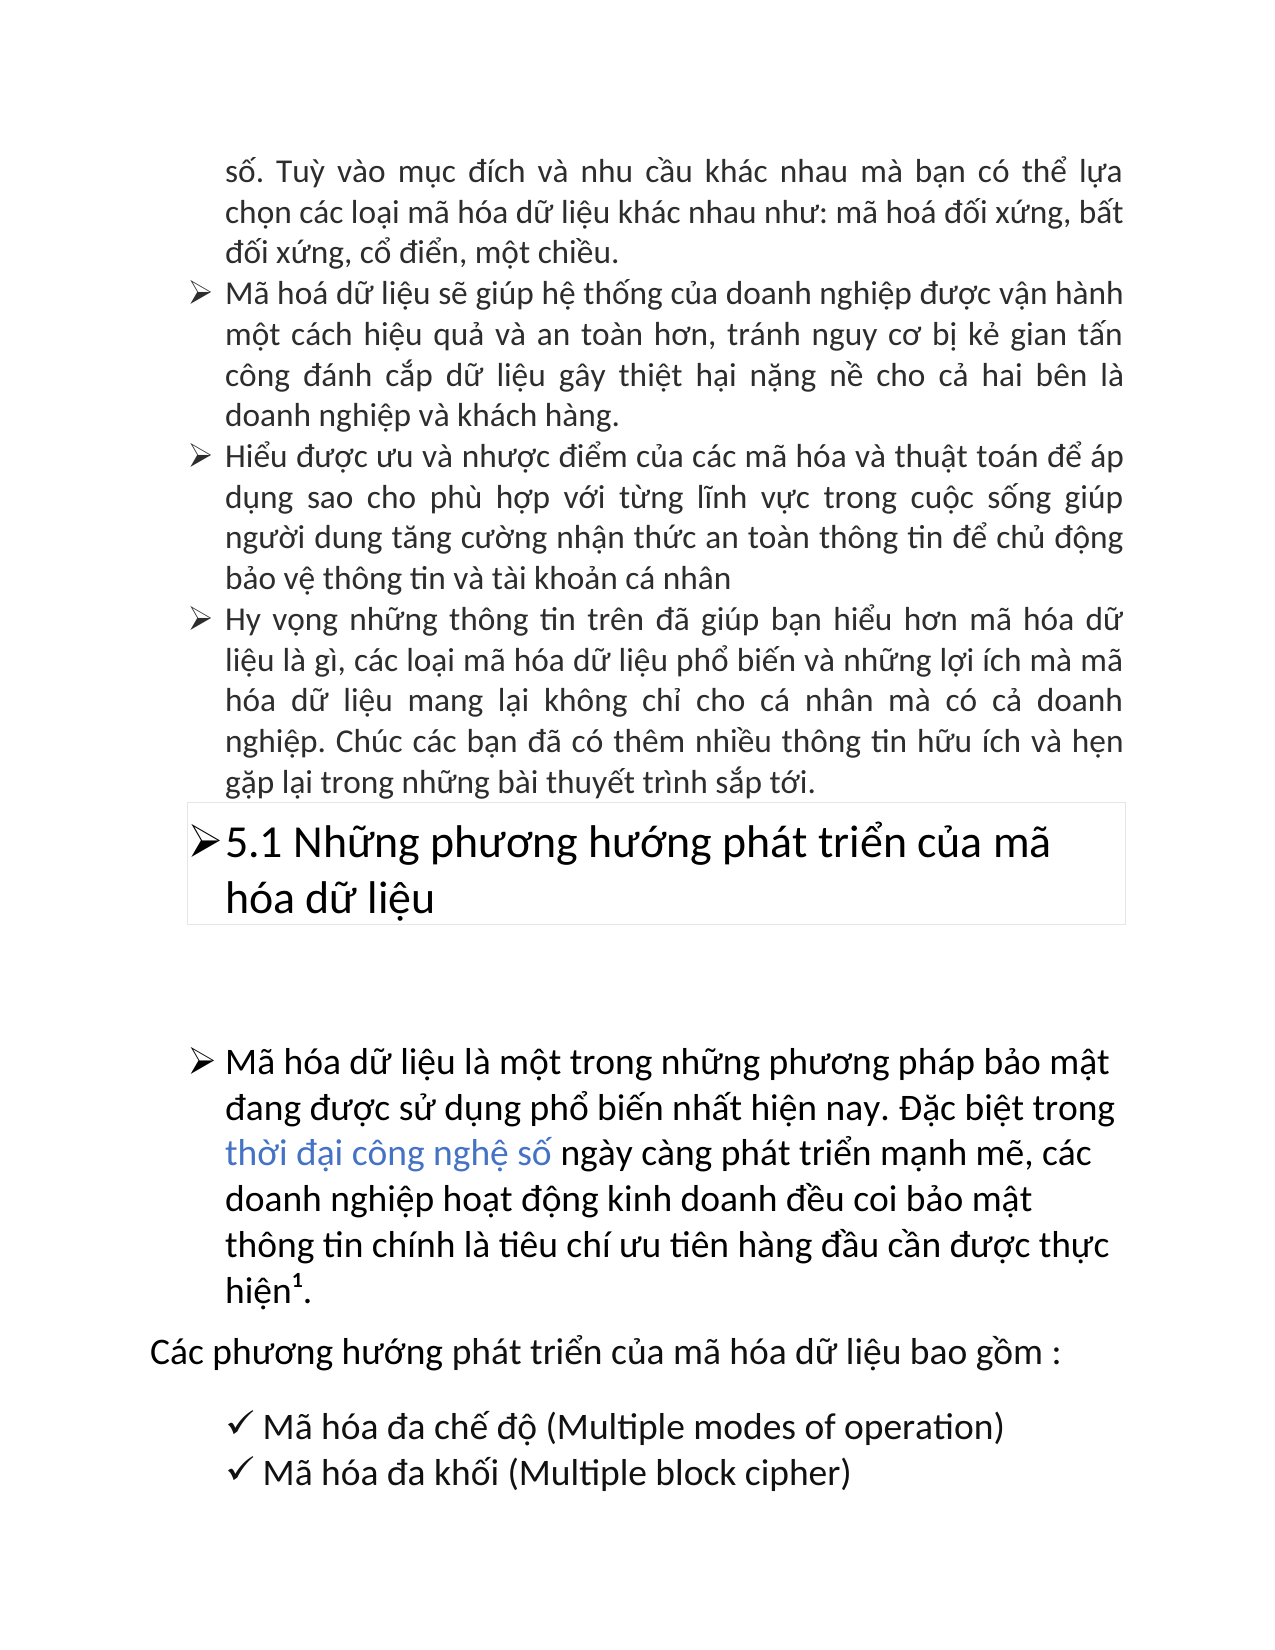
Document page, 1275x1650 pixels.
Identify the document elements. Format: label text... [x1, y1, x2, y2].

list Hiểu được ưu và nhược điểm của các mã hóa và thuật toán để áp dụng sao cho phù hợp với từng lĩnh vực trong cuộc sống giúp người dung tăng cường nhận thức an toàn thông tin để chủ động bảo vệ thông tin và tài khoản cá nhân [187, 435, 1125, 598]
list Hy vọng những thông tin trên đã giúp bạn hiểu hơn mã hóa dữ liệu là gì, các loại mã hóa dữ liệu phổ biến và những lợi ích mà mã hóa dữ liệu mang lại không chỉ cho cá nhân mà có cả doanh nghiệp. Chúc các bạn đã có thêm nhiều thông tin hữu ích và hẹn gặp lại trong những bài thuyết trình sắp tới. [187, 598, 1125, 802]
list Mã hóa đa chế độ (Multiple modes of operation) [225, 1403, 1125, 1449]
list Mã hóa đa khối (Multiple block cipher) [225, 1449, 1125, 1495]
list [187, 150, 1125, 272]
list Mã hóa dữ liệu là một trong những phương pháp bảo mật đang được sử dụng phổ biến nhất hiện nay. Đặc biệt trong thời đại công nghệ số ngày càng phát triển mạnh mẽ, các doanh nghiệp hoạt động kinh doanh đều coi bảo mật thông tin chính là tiêu chí ưu tiên hàng đầu cần được thực hiện1. [187, 1038, 1125, 1313]
list 5.1 Những phương hướng phát triển của mã hóa dữ liệu [188, 803, 1125, 924]
list Mã hoá dữ liệu sẽ giúp hệ thống của doanh nghiệp được vận hành một cách hiệu quả và an toàn hơn, tránh nguy cơ bị kẻ gian tấn công đánh cắp dữ liệu gây thiệt hại nặng nề cho cả hai bên là doanh nghiệp và khách hàng. [187, 272, 1125, 435]
text Các phương hướng phát triển của mã hóa dữ liệu bao gồm : [150, 1328, 1125, 1374]
